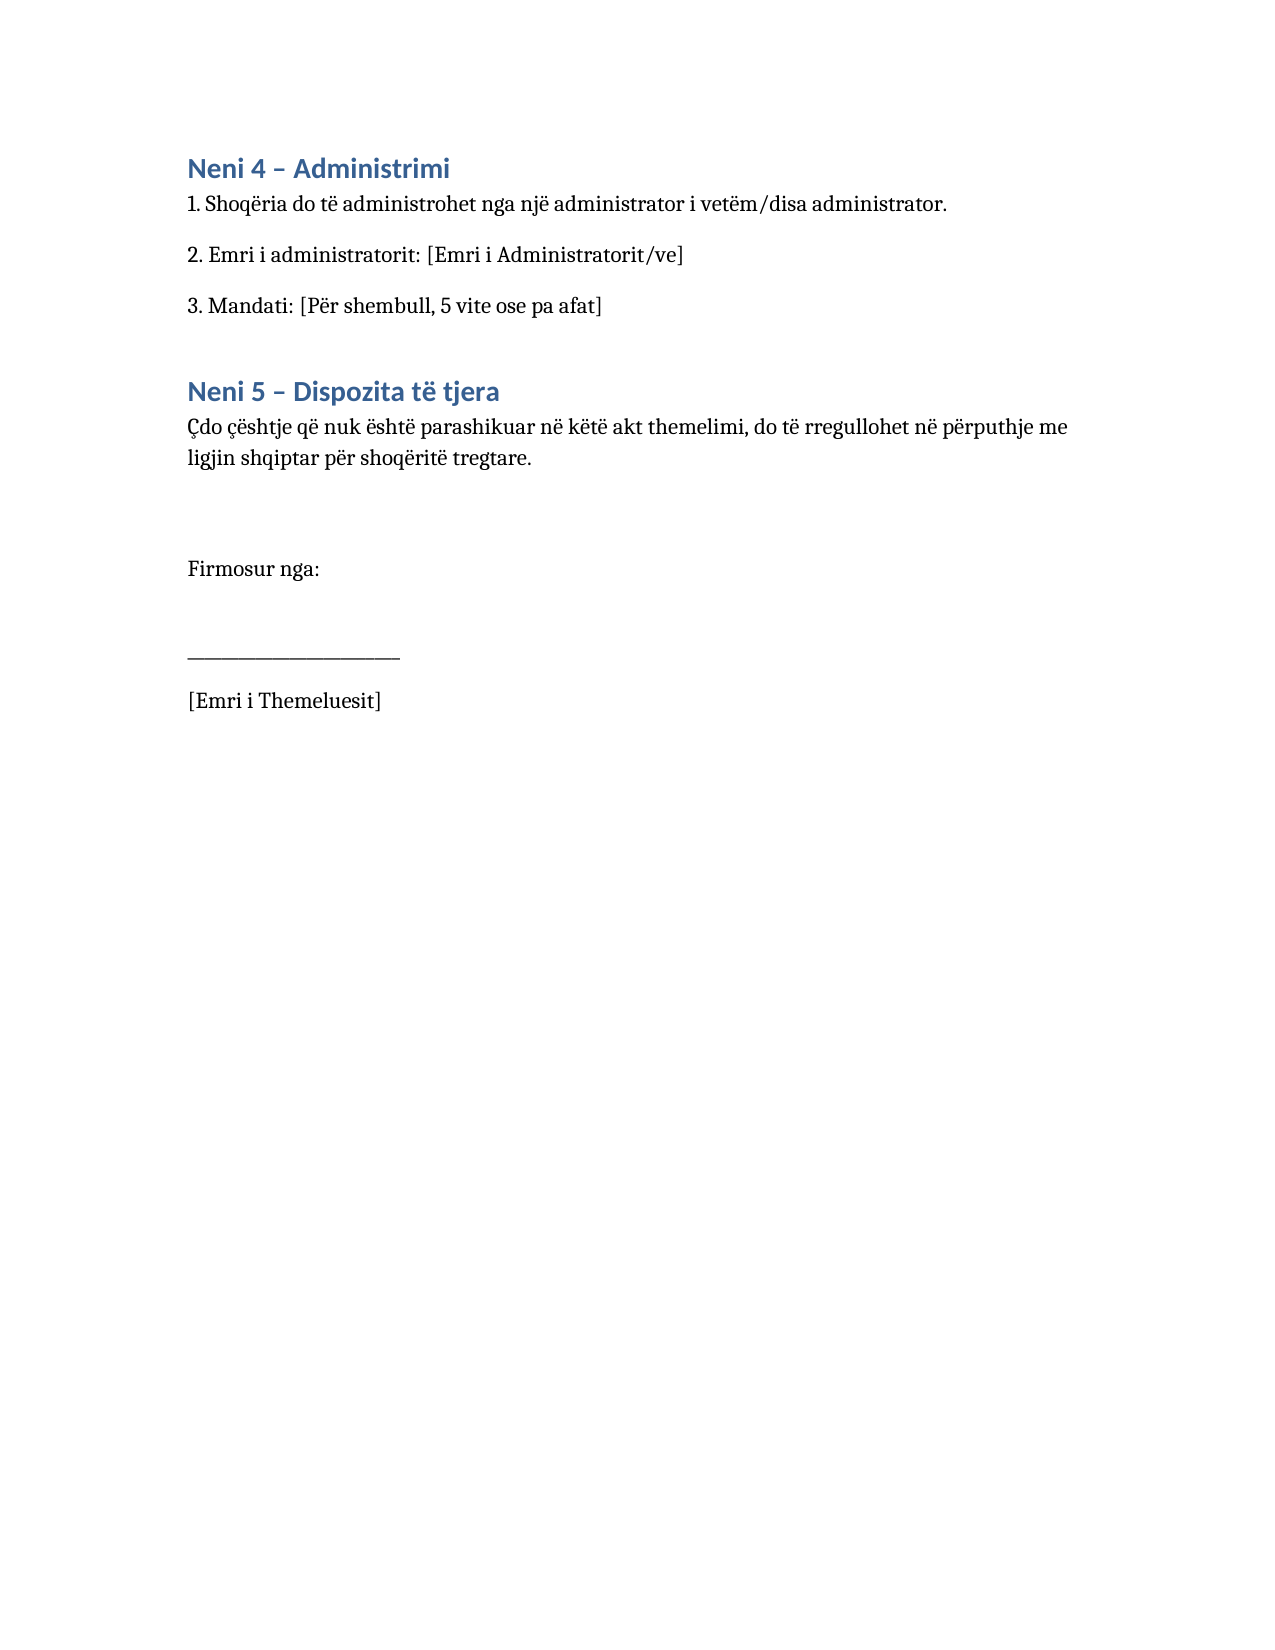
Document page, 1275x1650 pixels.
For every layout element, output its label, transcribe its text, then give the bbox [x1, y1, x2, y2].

text 2. Emri i administratorit: [Emri i Administratorit/ve] [187, 242, 1087, 268]
text Çdo çështje që nuk është parashikuar në këtë akt themelimi, do të rregullohet në përputhje me ligjin shqiptar për shoqëritë tregtare. [187, 414, 1087, 471]
text [Emri i Themeluesit] [187, 688, 1087, 714]
text 3. Mandati: [Për shembull, 5 vite ose pa afat] [187, 293, 1087, 319]
subtitle Neni 4 – Administrimi [187, 150, 1087, 186]
text _________________________ [187, 637, 1087, 663]
subtitle Neni 5 – Dispozita të tjera [187, 373, 1087, 409]
text Firmosur nga: [187, 495, 1087, 612]
text 1. Shoqëria do të administrohet nga një administrator i vetëm/disa administrator. [187, 191, 1087, 217]
